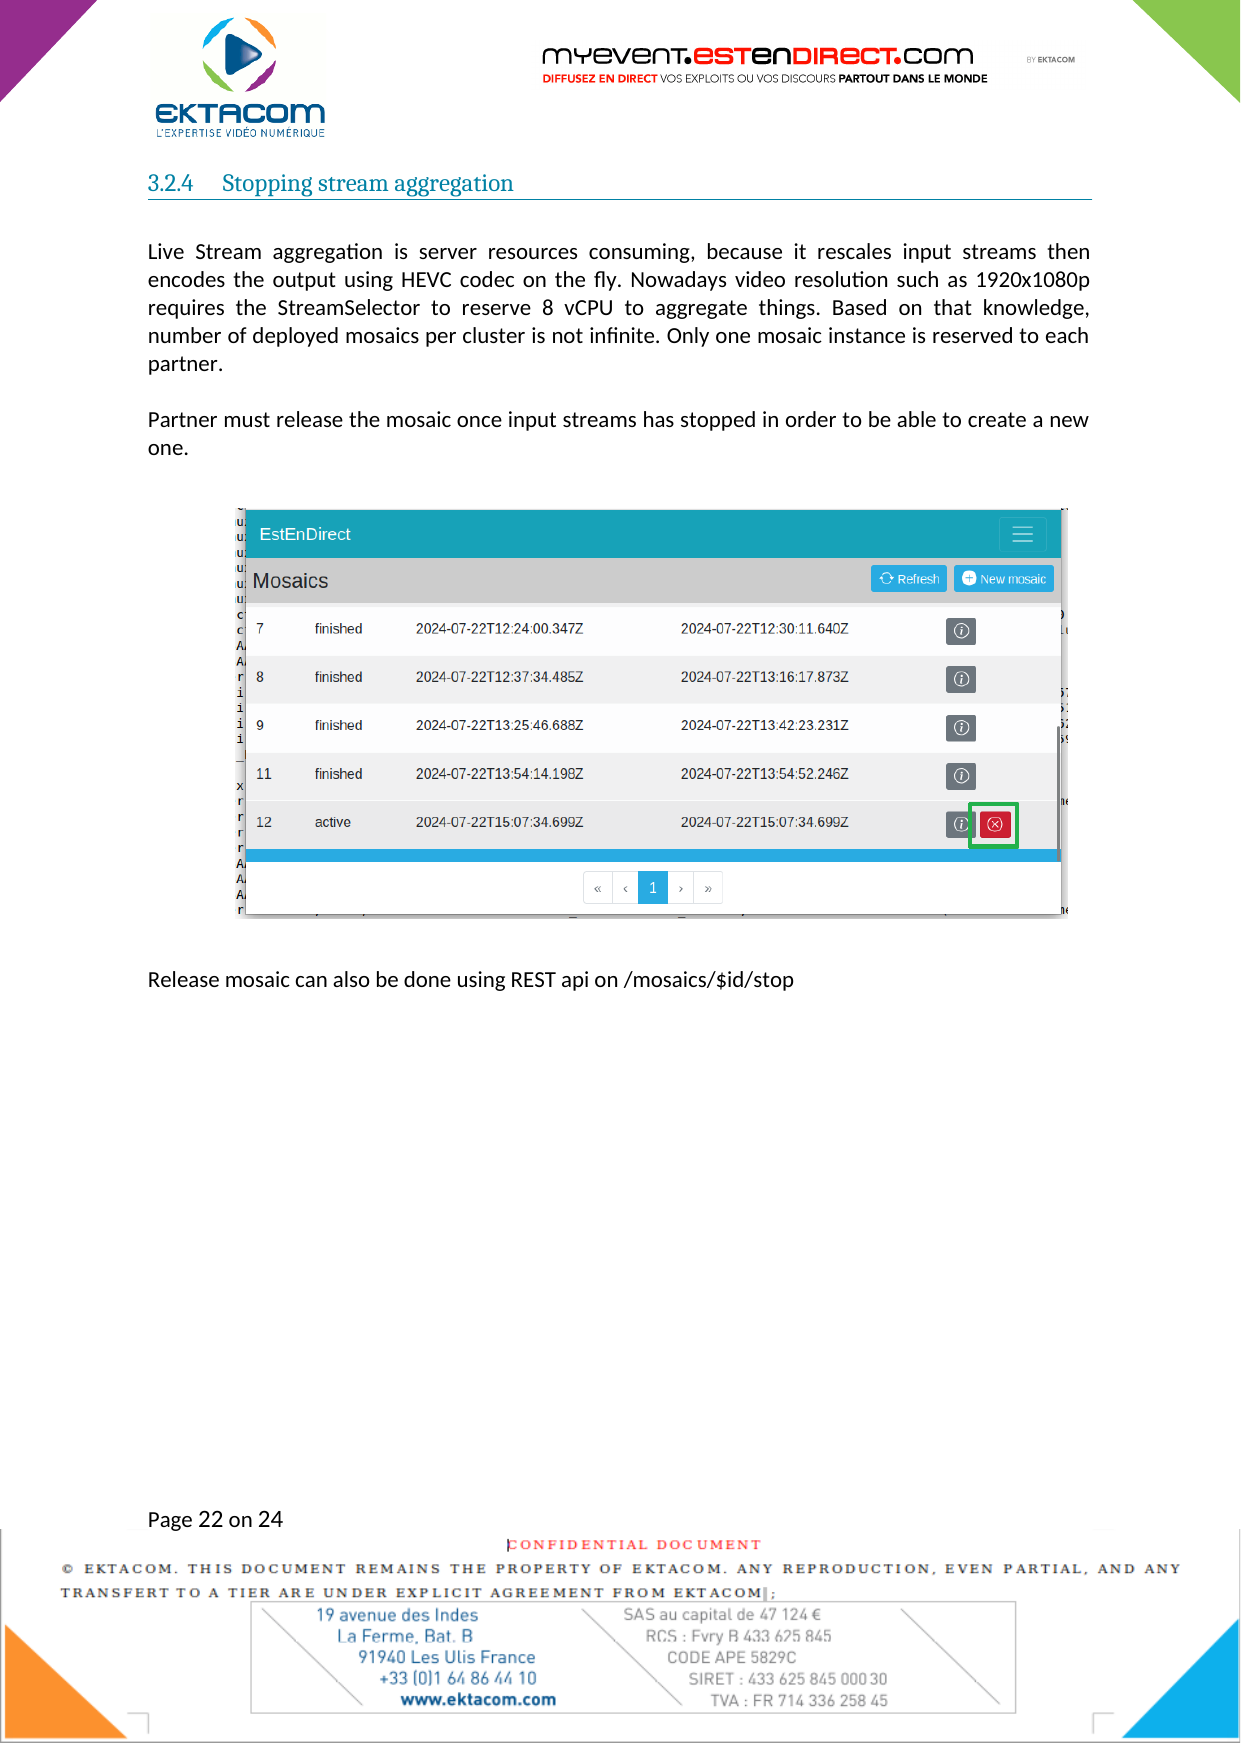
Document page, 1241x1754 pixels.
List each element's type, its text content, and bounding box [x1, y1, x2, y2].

subtitle Stopping stream aggregation [148, 168, 1092, 199]
picture [0, 1529, 1241, 1743]
picture [235, 508, 1068, 919]
text Partner must release the mosaic once input streams has stopped in order to be able to create a new one. [148, 405, 1092, 461]
text Live Stream aggregation is server resources consuming, because it rescales input streams then encodes the output using HEVC codec on the fly. Nowadays video resolution such as 1920x1080p requires the StreamSelector to reserve 8 vCPU to aggregate things. Based on that knowledge, number of deployed mosaics per cluster is not infinite. Only one mosaic instance is reserved to each partner. [148, 237, 1092, 377]
text Release mosaic can also be done using REST api on /mosaics/$id/stop [148, 965, 1092, 993]
